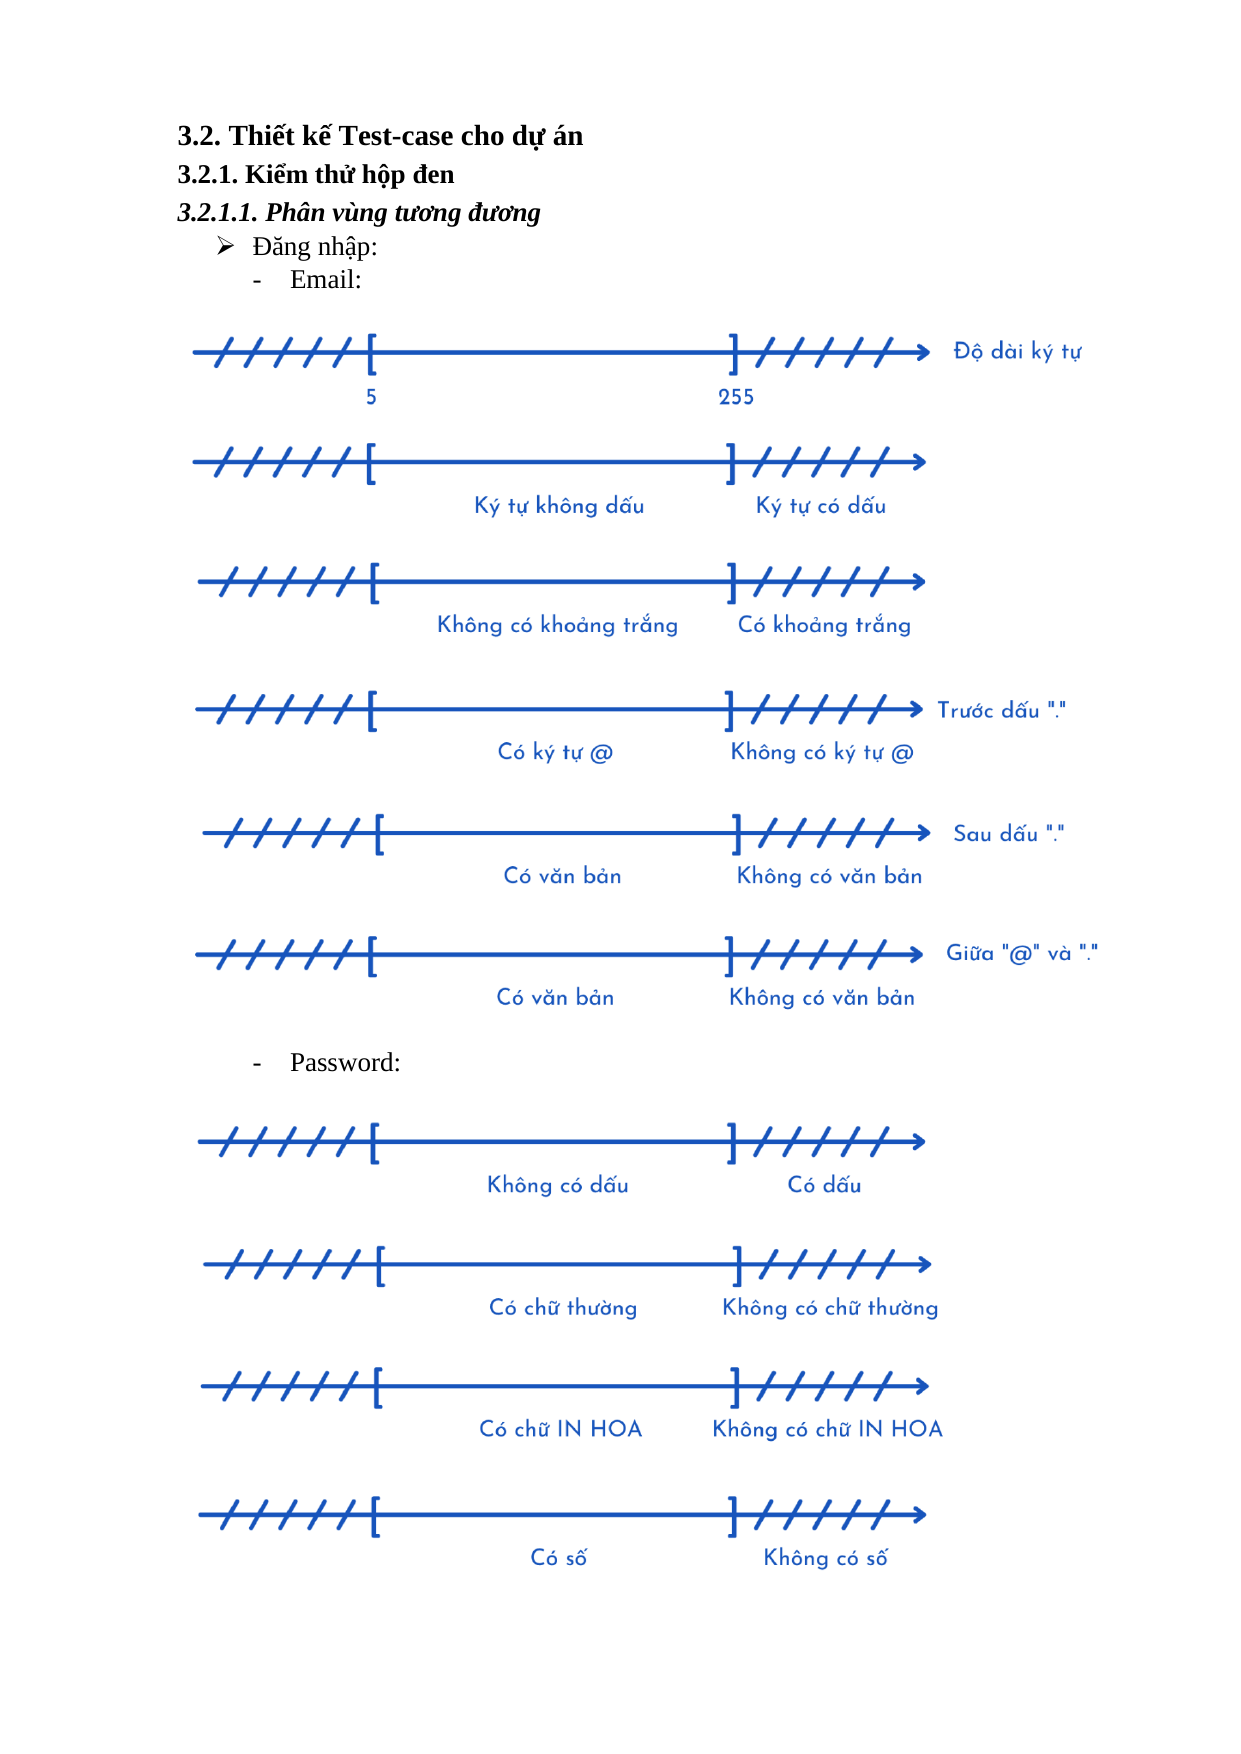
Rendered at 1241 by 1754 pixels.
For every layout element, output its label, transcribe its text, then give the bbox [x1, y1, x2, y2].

picture [177, 424, 1123, 532]
list Đăng nhập: [215, 230, 1122, 261]
subtitle 3.2.1. Kiểm thử hộp đen [177, 158, 1122, 189]
picture [177, 1343, 1123, 1465]
picture [177, 1219, 1123, 1341]
picture [177, 533, 1123, 656]
subtitle 3.2. Thiết kế Test-case cho dự án [177, 118, 1122, 152]
picture [177, 313, 1123, 422]
picture [177, 781, 1123, 903]
list Email: [252, 263, 1122, 294]
picture [177, 1095, 1123, 1218]
picture [177, 905, 1123, 1027]
picture [177, 1467, 1123, 1589]
subtitle 3.2.1.1. Phân vùng tương đương [177, 196, 1122, 227]
picture [177, 657, 1123, 779]
list Password: [252, 1046, 1122, 1077]
